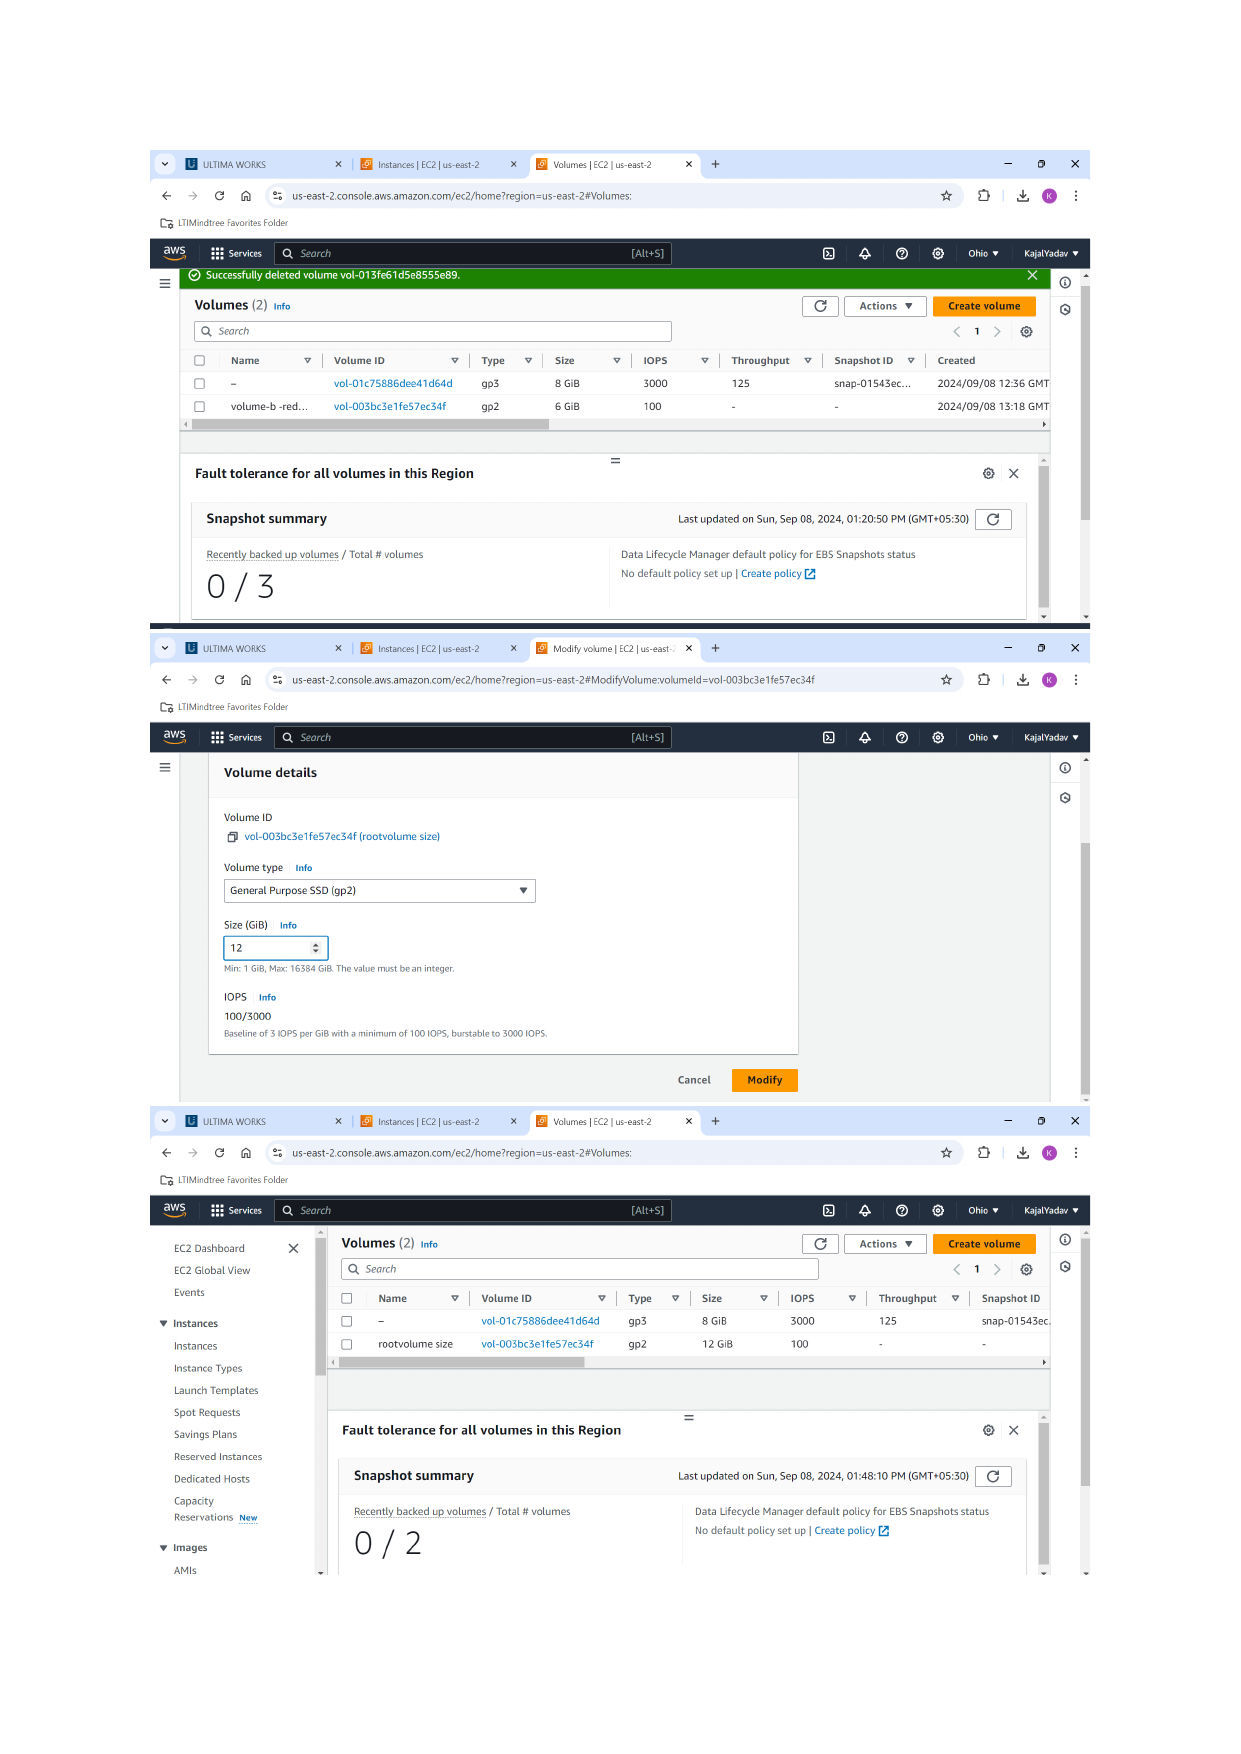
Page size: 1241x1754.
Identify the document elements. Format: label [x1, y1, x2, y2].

picture [150, 1106, 1091, 1575]
picture [150, 150, 1091, 629]
picture [150, 633, 1091, 1102]
